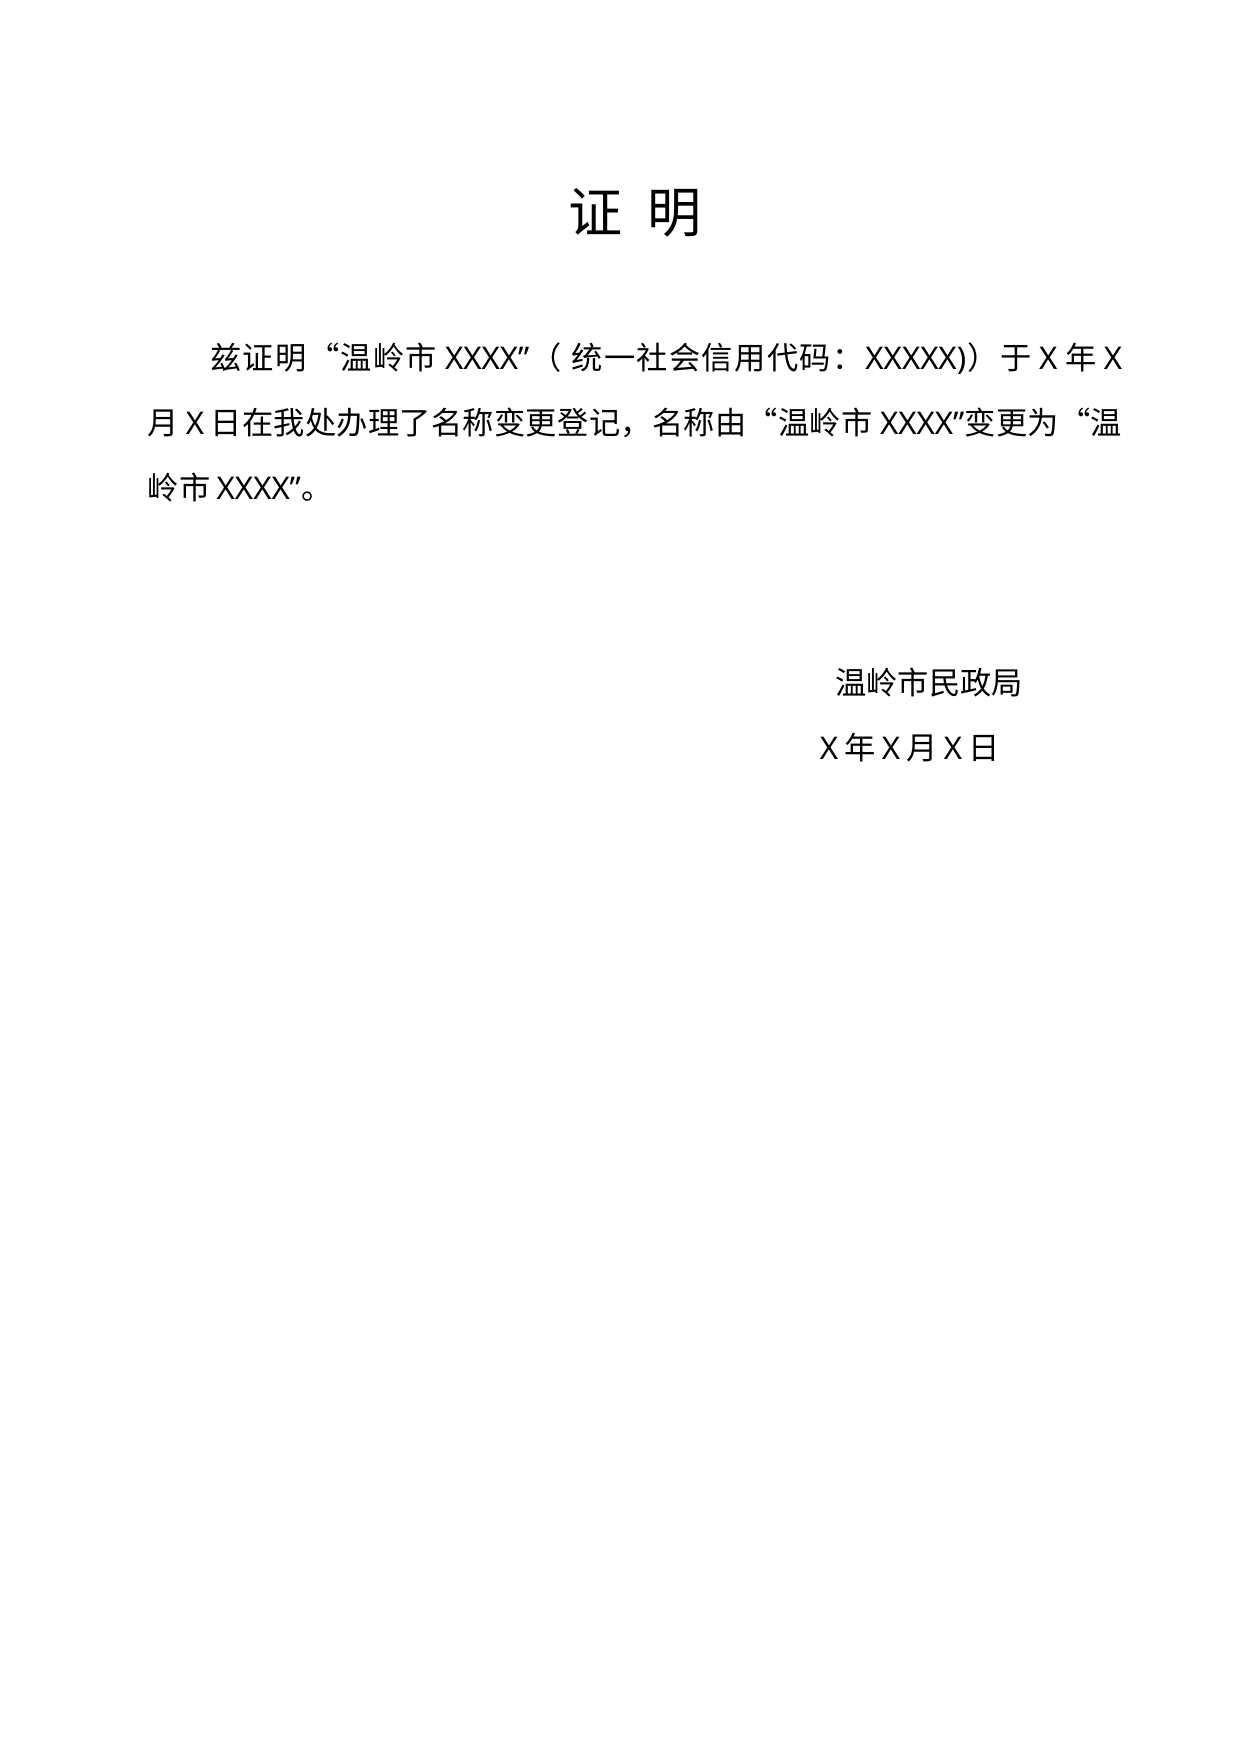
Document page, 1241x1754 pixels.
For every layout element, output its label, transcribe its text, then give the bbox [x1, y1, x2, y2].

text 兹证明“温岭市XXXX”（ 统一社会信用代码：XXXXX)）于X年X月X日在我处办理了名称变更登记，名称由“温岭市XXXX”变更为“温岭市XXXX”。 [148, 323, 1122, 518]
text 温岭市民政局 [148, 648, 1122, 713]
text 证 明 [148, 161, 1122, 258]
text X年X月X日 [148, 713, 1122, 778]
